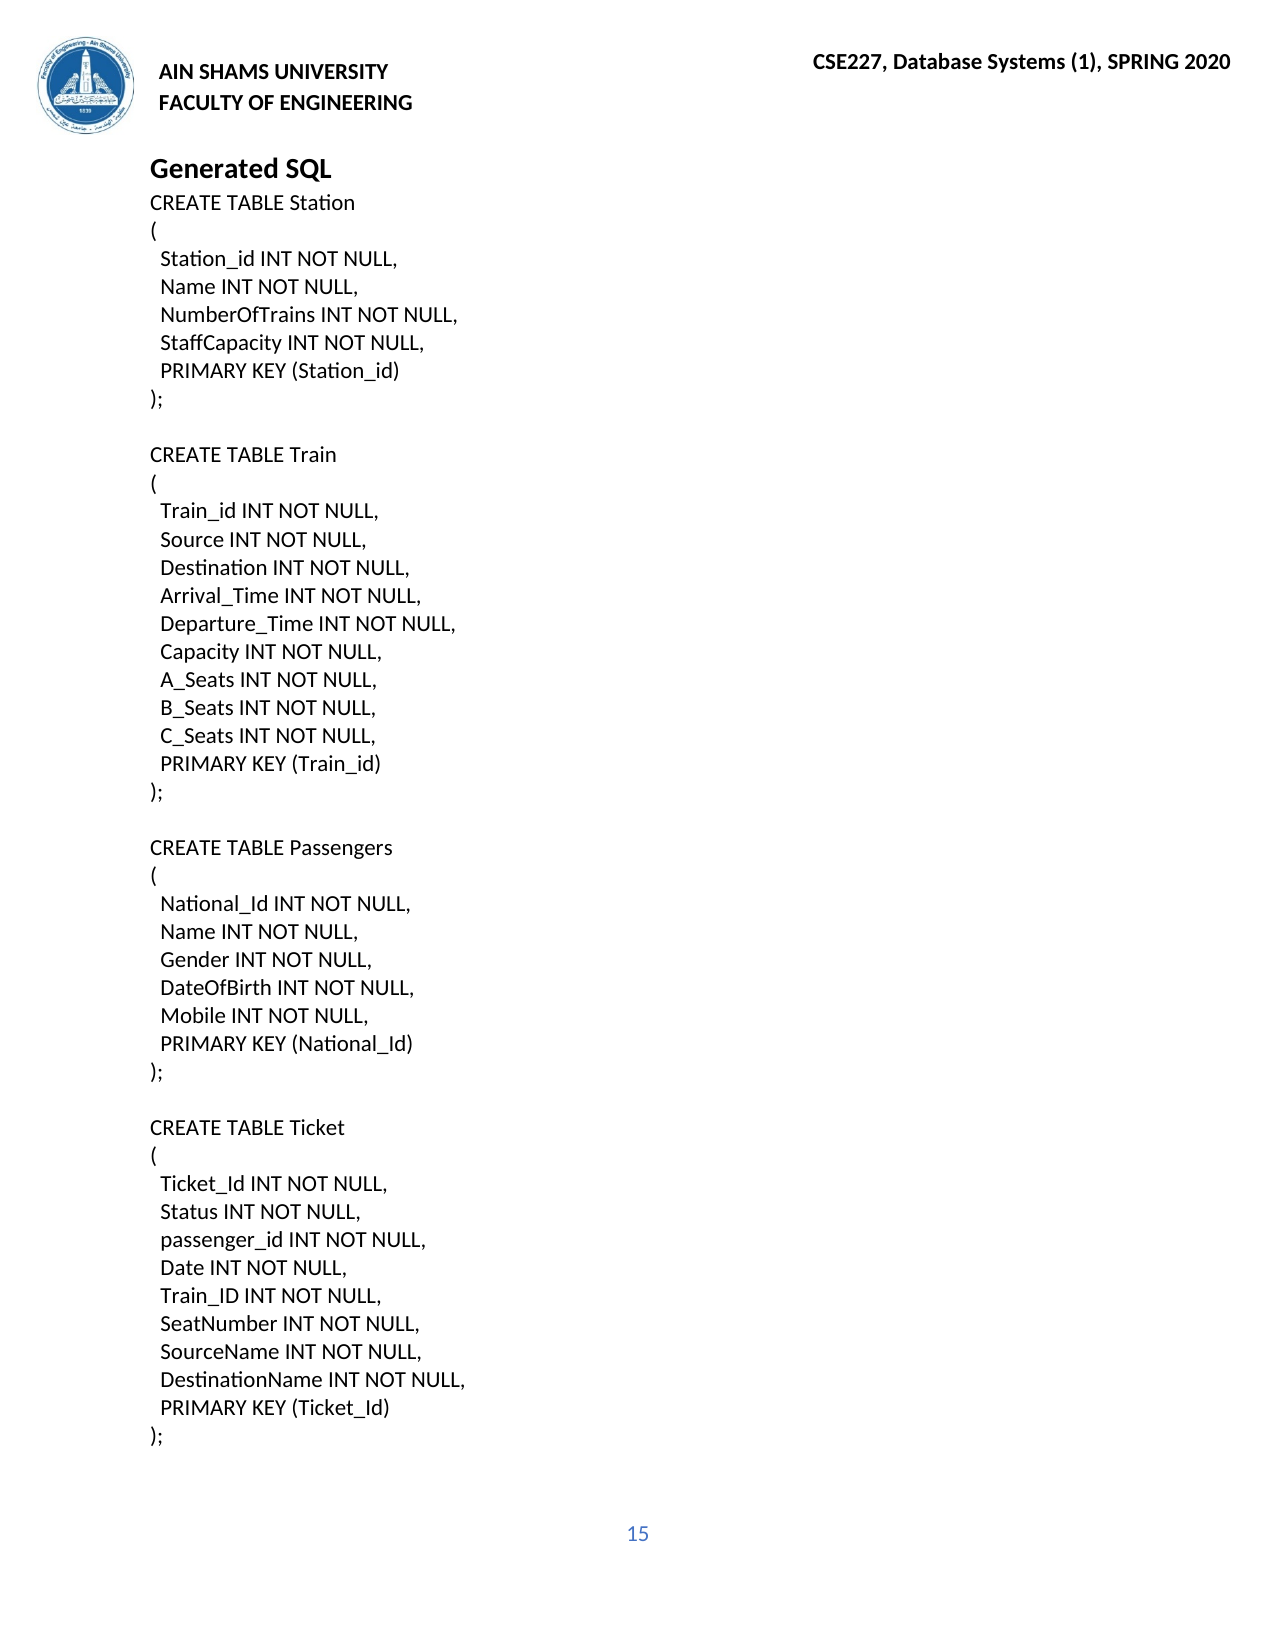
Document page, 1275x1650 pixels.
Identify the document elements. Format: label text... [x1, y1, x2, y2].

text DestinationName INT NOT NULL, [150, 1365, 1125, 1393]
text Train_ID INT NOT NULL, [150, 1281, 1125, 1309]
text C_Seats INT NOT NULL, [150, 721, 1125, 749]
text B_Seats INT NOT NULL, [150, 693, 1125, 721]
text ); [150, 1421, 1125, 1449]
text PRIMARY KEY (Station_id) [150, 357, 1125, 384]
text Train_id INT NOT NULL, [150, 497, 1125, 525]
text Arrival_Time INT NOT NULL, [150, 581, 1125, 609]
text CREATE TABLE Station [150, 188, 1125, 216]
text ); [150, 777, 1125, 805]
text Station_id INT NOT NULL, [150, 244, 1125, 272]
text StaffCapacity INT NOT NULL, [150, 328, 1125, 357]
text ( [150, 861, 1125, 889]
text ( [150, 1141, 1125, 1169]
text Destination INT NOT NULL, [150, 553, 1125, 581]
text ); [150, 1057, 1125, 1085]
text PRIMARY KEY (Ticket_Id) [150, 1393, 1125, 1421]
text Date INT NOT NULL, [150, 1253, 1125, 1281]
text Status INT NOT NULL, [150, 1197, 1125, 1225]
text ( [150, 216, 1125, 244]
text NumberOfTrains INT NOT NULL, [150, 301, 1125, 328]
text Departure_Time INT NOT NULL, [150, 609, 1125, 637]
text DateOfBirth INT NOT NULL, [150, 973, 1125, 1001]
text PRIMARY KEY (National_Id) [150, 1029, 1125, 1057]
text Source INT NOT NULL, [150, 525, 1125, 553]
text Generated SQL [150, 150, 1125, 186]
text Ticket_Id INT NOT NULL, [150, 1169, 1125, 1197]
text SeatNumber INT NOT NULL, [150, 1309, 1125, 1337]
text CREATE TABLE Train [150, 441, 1125, 469]
text CREATE TABLE Passengers [150, 833, 1125, 861]
text ( [150, 469, 1125, 497]
text SourceName INT NOT NULL, [150, 1337, 1125, 1365]
text National_Id INT NOT NULL, [150, 889, 1125, 917]
text Name INT NOT NULL, [150, 917, 1125, 945]
text Name INT NOT NULL, [150, 272, 1125, 301]
text Capacity INT NOT NULL, [150, 637, 1125, 665]
picture [36, 36, 135, 135]
text passenger_id INT NOT NULL, [150, 1225, 1125, 1253]
text ); [150, 384, 1125, 413]
text Mobile INT NOT NULL, [150, 1001, 1125, 1029]
text PRIMARY KEY (Train_id) [150, 749, 1125, 777]
text A_Seats INT NOT NULL, [150, 665, 1125, 693]
text CREATE TABLE Ticket [150, 1113, 1125, 1141]
text Gender INT NOT NULL, [150, 945, 1125, 973]
